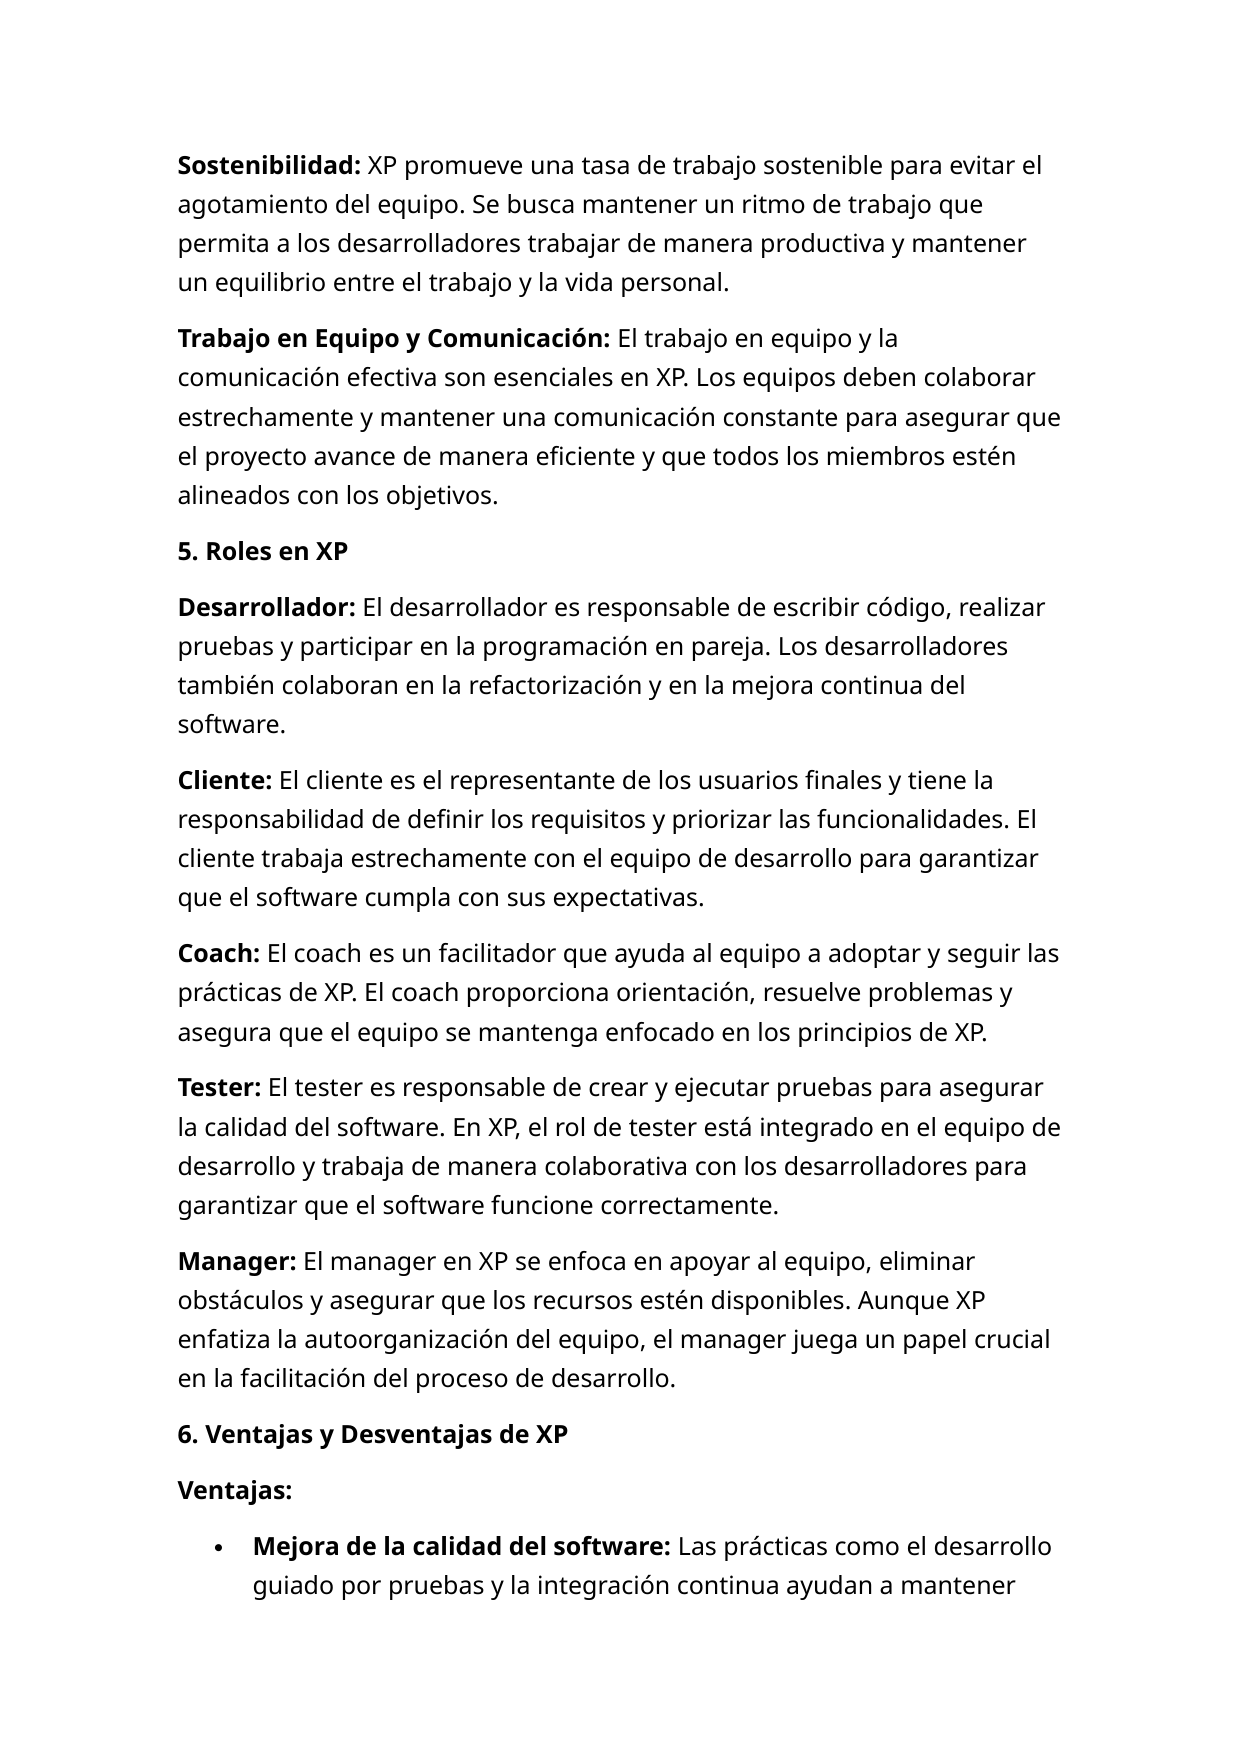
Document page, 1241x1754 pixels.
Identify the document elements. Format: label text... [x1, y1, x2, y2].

text Coach: El coach es un facilitador que ayuda al equipo a adoptar y seguir las prácticas de XP. El coach proporciona orientación, resuelve problemas y asegura que el equipo se mantenga enfocado en los principios de XP. [177, 936, 1063, 1048]
text 6. Ventajas y Desventajas de XP [177, 1417, 1063, 1451]
text 5. Roles en XP [177, 533, 1063, 567]
text Manager: El manager en XP se enfoca en apoyar al equipo, eliminar obstáculos y asegurar que los recursos estén disponibles. Aunque XP enfatiza la autoorganización del equipo, el manager juega un papel crucial en la facilitación del proceso de desarrollo. [177, 1243, 1063, 1395]
text Tester: El tester es responsable de crear y ejecutar pruebas para asegurar la calidad del software. En XP, el rol de tester está integrado en el equipo de desarrollo y trabaja de manera colaborativa con los desarrolladores para garantizar que el software funcione correctamente. [177, 1070, 1063, 1222]
text Sostenibilidad: XP promueve una tasa de trabajo sostenible para evitar el agotamiento del equipo. Se busca mantener un ritmo de trabajo que permita a los desarrolladores trabajar de manera productiva y mantener un equilibrio entre el trabajo y la vida personal. [177, 148, 1063, 299]
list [215, 1528, 1063, 1602]
text Desarrollador: El desarrollador es responsable de escribir código, realizar pruebas y participar en la programación en pareja. Los desarrolladores también colaboran en la refactorización y en la mejora continua del software. [177, 589, 1063, 741]
text Cliente: El cliente es el representante de los usuarios finales y tiene la responsabilidad de definir los requisitos y priorizar las funcionalidades. El cliente trabaja estrechamente con el equipo de desarrollo para garantizar que el software cumpla con sus expectativas. [177, 763, 1063, 914]
text Trabajo en Equipo y Comunicación: El trabajo en equipo y la comunicación efectiva son esenciales en XP. Los equipos deben colaborar estrechamente y mantener una comunicación constante para asegurar que el proyecto avance de manera eficiente y que todos los miembros estén alineados con los objetivos. [177, 321, 1063, 512]
text Ventajas: [177, 1473, 1063, 1507]
